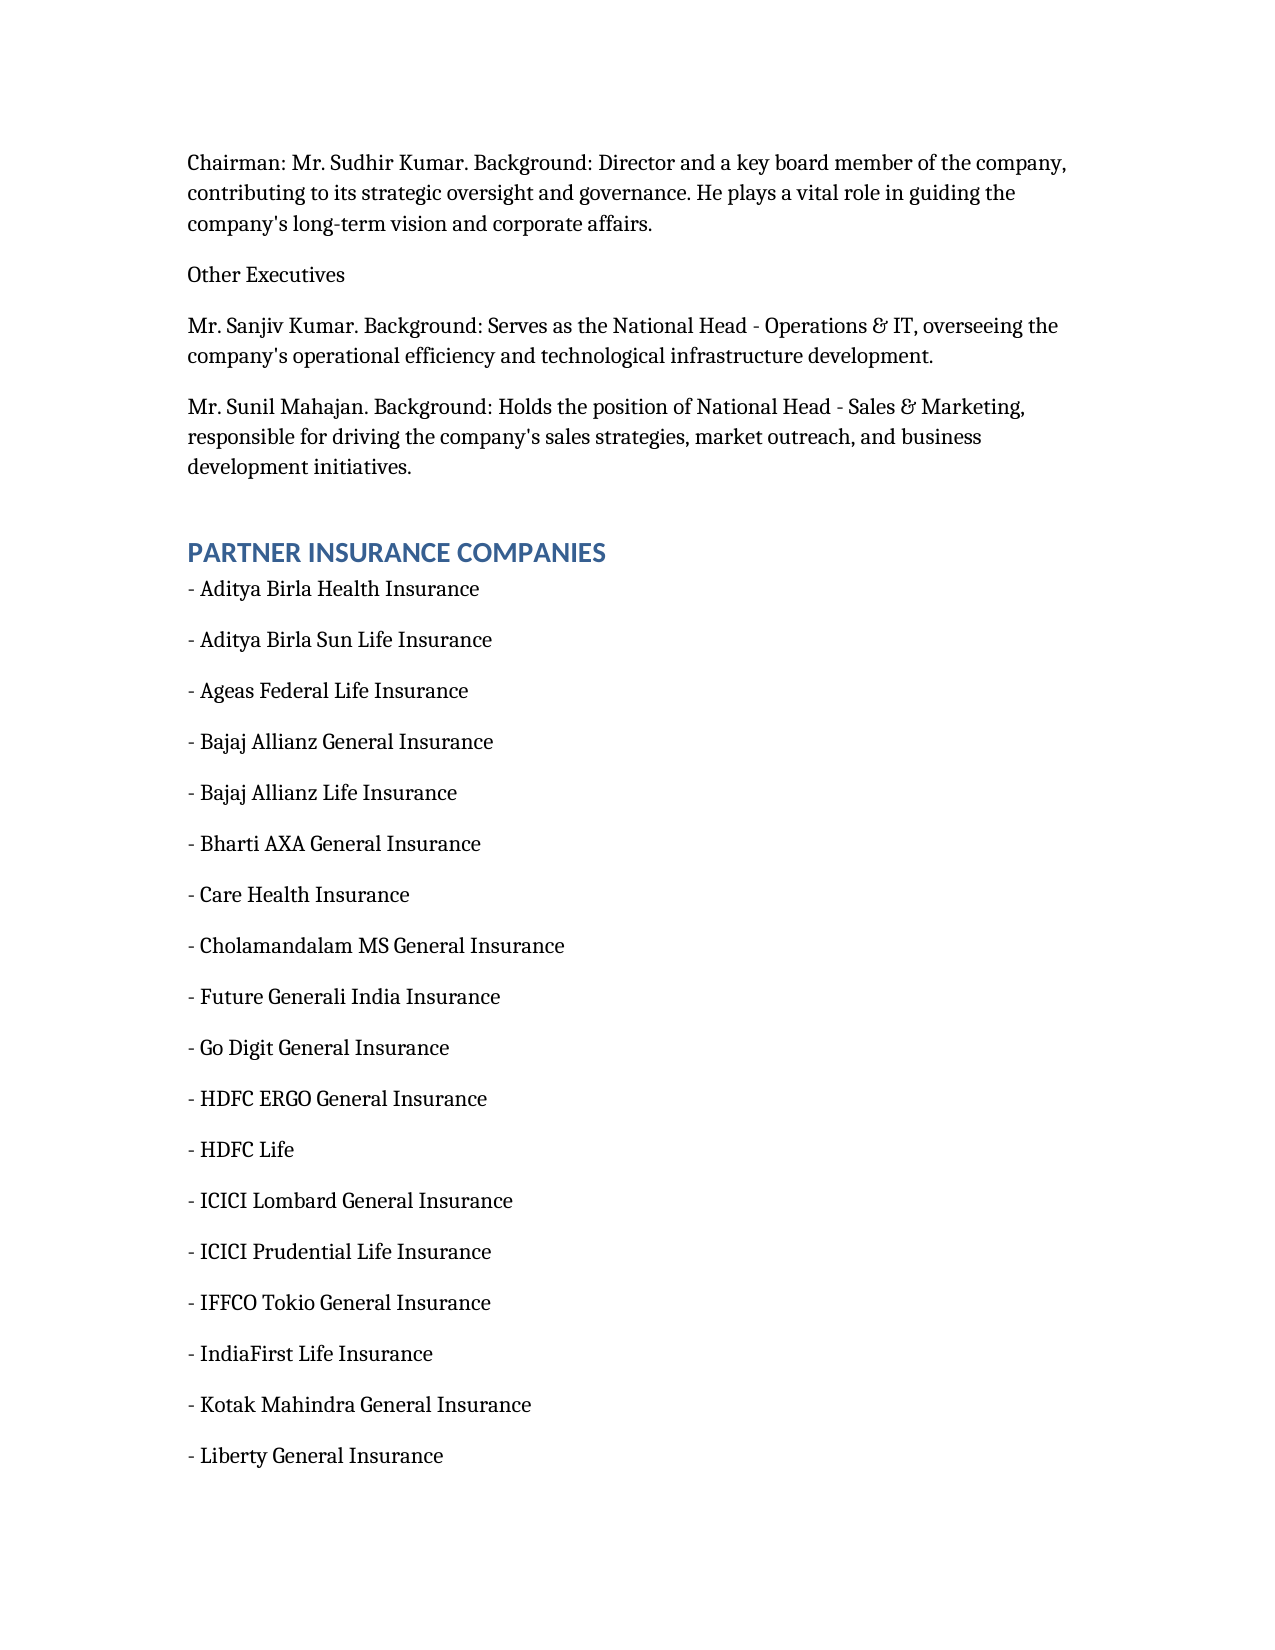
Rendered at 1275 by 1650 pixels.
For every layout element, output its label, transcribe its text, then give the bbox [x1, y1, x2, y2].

text - Care Health Insurance [187, 882, 1087, 908]
text Other Executives [187, 261, 1087, 288]
text Mr. Sunil Mahajan. Background: Holds the position of National Head - Sales & Marketing, responsible for driving the company's sales strategies, market outreach, and business development initiatives. [187, 394, 1087, 481]
text Mr. Sanjiv Kumar. Background: Serves as the National Head - Operations & IT, overseeing the company's operational efficiency and technological infrastructure development. [187, 312, 1087, 369]
text - Aditya Birla Health Insurance [187, 575, 1087, 602]
text - Liberty General Insurance [187, 1443, 1087, 1469]
text - Cholamandalam MS General Insurance [187, 933, 1087, 959]
subtitle PARTNER INSURANCE COMPANIES [187, 534, 1087, 570]
text - Aditya Birla Sun Life Insurance [187, 626, 1087, 653]
text - Go Digit General Insurance [187, 1035, 1087, 1061]
text - HDFC ERGO General Insurance [187, 1086, 1087, 1112]
text - HDFC Life [187, 1137, 1087, 1163]
text - ICICI Prudential Life Insurance [187, 1239, 1087, 1265]
text - Bajaj Allianz General Insurance [187, 728, 1087, 755]
text - Future Generali India Insurance [187, 984, 1087, 1010]
text - ICICI Lombard General Insurance [187, 1188, 1087, 1214]
text - Bharti AXA General Insurance [187, 831, 1087, 857]
text - IFFCO Tokio General Insurance [187, 1290, 1087, 1316]
text Chairman: Mr. Sudhir Kumar. Background: Director and a key board member of the company, contributing to its strategic oversight and governance. He plays a vital role in guiding the company's long-term vision and corporate affairs. [187, 150, 1087, 237]
text - IndiaFirst Life Insurance [187, 1341, 1087, 1367]
text - Kotak Mahindra General Insurance [187, 1392, 1087, 1418]
text - Bajaj Allianz Life Insurance [187, 779, 1087, 806]
text - Ageas Federal Life Insurance [187, 677, 1087, 704]
